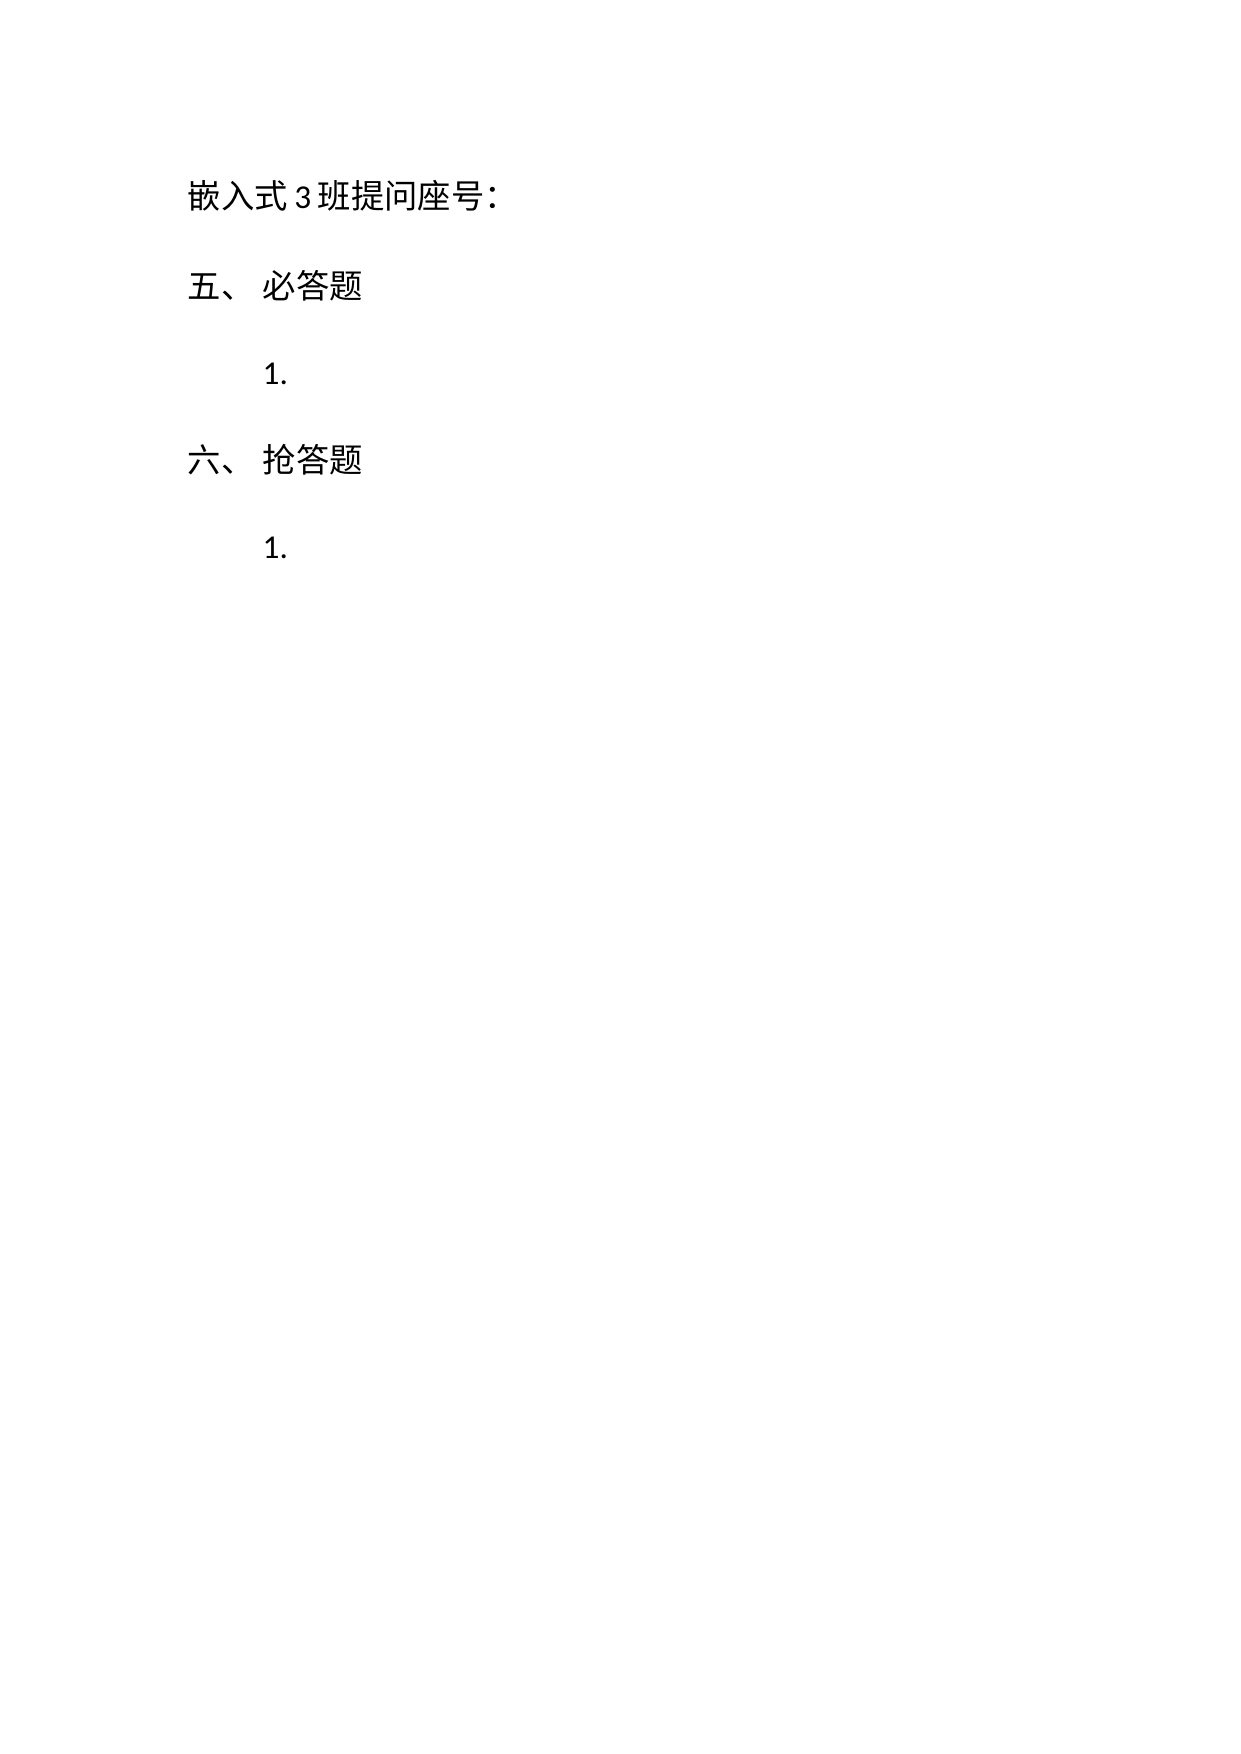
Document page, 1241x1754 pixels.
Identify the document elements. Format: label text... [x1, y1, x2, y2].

list 必答题 [187, 251, 1053, 316]
list 抢答题 [187, 425, 1053, 490]
text 嵌入式3班提问座号： [187, 162, 1053, 227]
